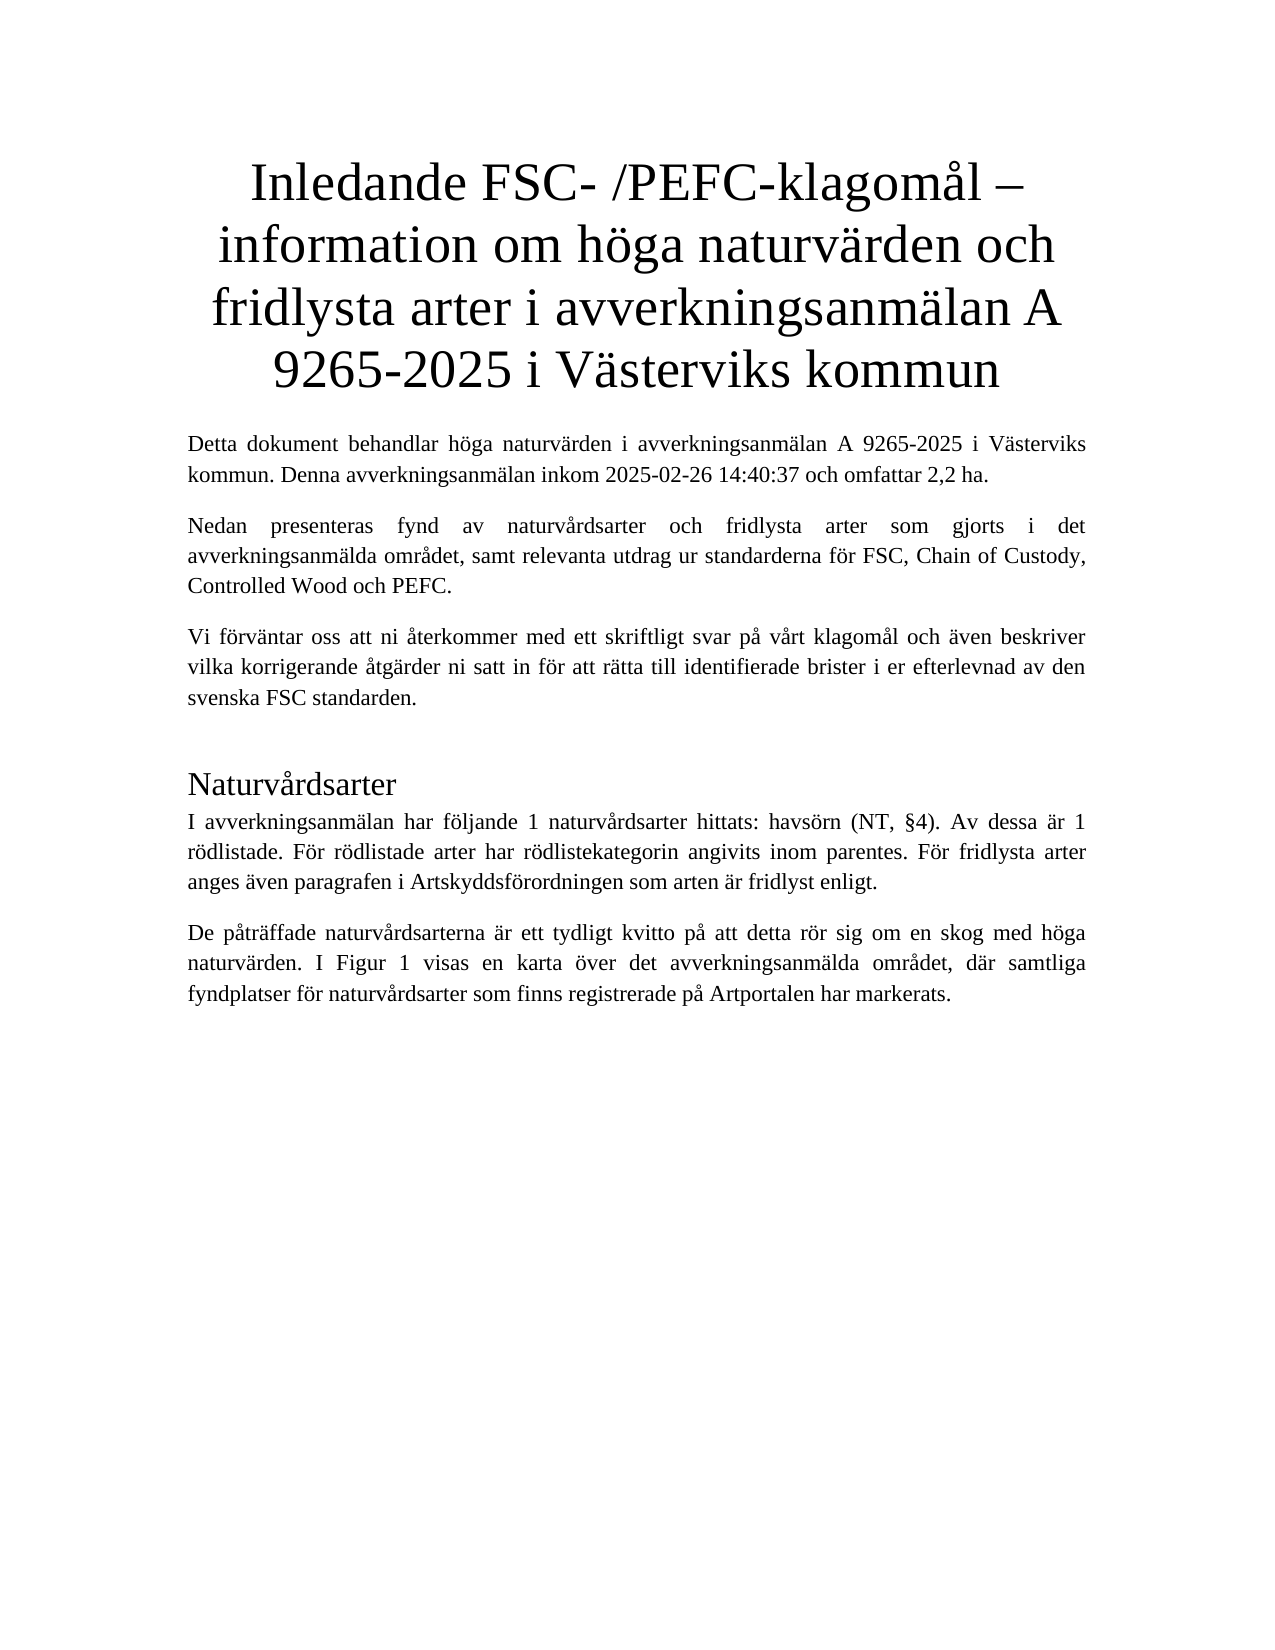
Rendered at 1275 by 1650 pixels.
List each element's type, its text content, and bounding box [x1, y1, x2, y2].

title Inledande FSC- /PEFC-klagomål – information om höga naturvärden och fridlysta arter i avverkningsanmälan A 9265-2025 i Västerviks kommun [187, 150, 1087, 399]
subtitle Naturvårdsarter [187, 764, 1087, 802]
text Detta dokument behandlar höga naturvärden i avverkningsanmälan A 9265-2025 i Västerviks kommun. Denna avverkningsanmälan inkom 2025-02-26 14:40:37 och omfattar 2,2 ha. [187, 430, 1087, 487]
text I avverkningsanmälan har följande 1 naturvårdsarter hittats: havsörn (NT, §4). Av dessa är 1 rödlistade. För rödlistade arter har rödlistekategorin angivits inom parentes. För fridlysta arter anges även paragrafen i Artskyddsförordningen som arten är fridlyst enligt. [187, 808, 1087, 894]
text De påträffade naturvårdsarterna är ett tydligt kvitto på att detta rör sig om en skog med höga naturvärden. I Figur 1 visas en karta över det avverkningsanmälda området, där samtliga fyndplatser för naturvårdsarter som finns registrerade på Artportalen har markerats. [187, 919, 1087, 1006]
text Vi förväntar oss att ni återkommer med ett skriftligt svar på vårt klagomål och även beskriver vilka korrigerande åtgärder ni satt in för att rätta till identifierade brister i er efterlevnad av den svenska FSC standarden. [187, 623, 1087, 710]
text Nedan presenteras fynd av naturvårdsarter och fridlysta arter som gjorts i det avverkningsanmälda området, samt relevanta utdrag ur standarderna för FSC, Chain of Custody, Controlled Wood och PEFC. [187, 512, 1087, 598]
